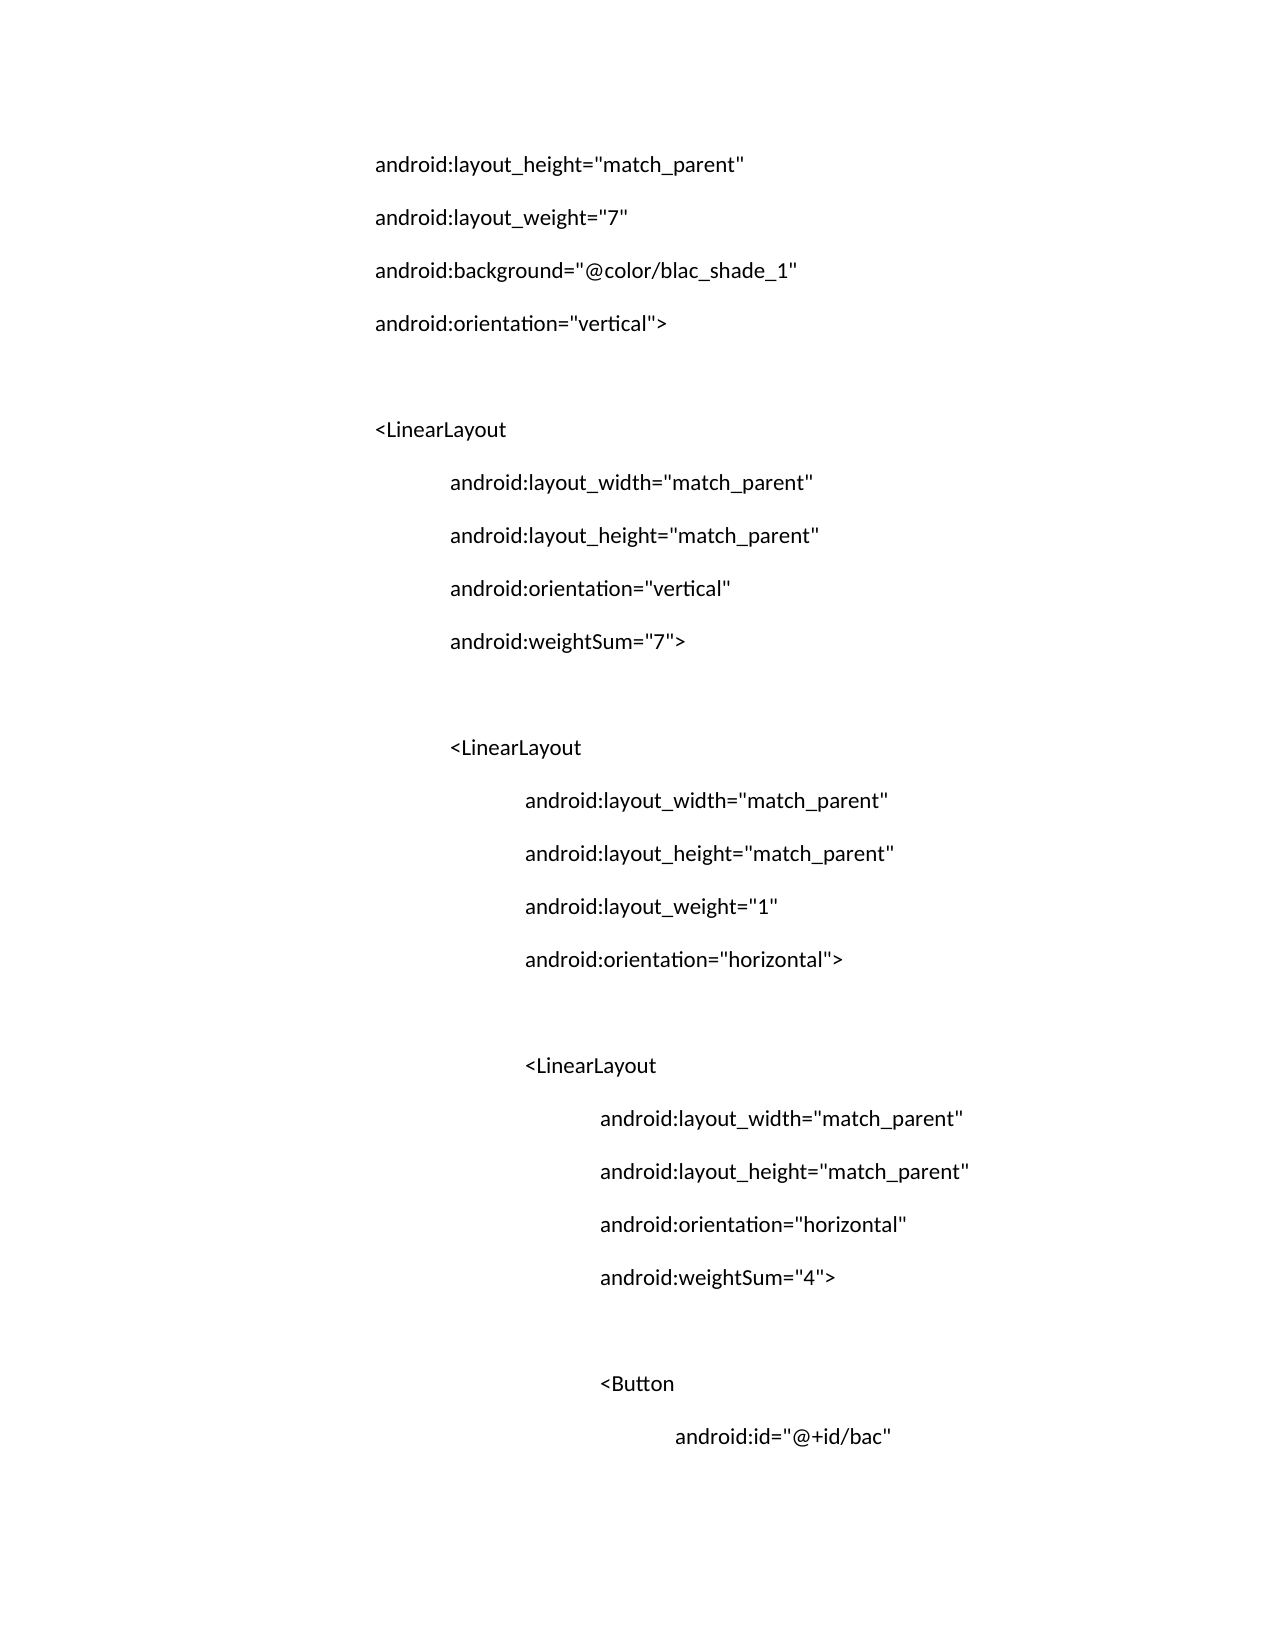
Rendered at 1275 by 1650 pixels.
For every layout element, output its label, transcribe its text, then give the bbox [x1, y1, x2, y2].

text android:weightSum="4"> [150, 1263, 1125, 1291]
text android:layout_width="match_parent" [150, 468, 1125, 496]
text android:orientation="vertical"> [150, 309, 1125, 337]
text android:orientation="vertical" [150, 574, 1125, 602]
text android:layout_width="match_parent" [150, 1104, 1125, 1132]
text android:layout_height="match_parent" [150, 521, 1125, 549]
text android:layout_weight="7" [150, 203, 1125, 231]
text android:layout_weight="1" [150, 892, 1125, 920]
text <LinearLayout [150, 733, 1125, 761]
text android:layout_height="match_parent" [150, 1157, 1125, 1185]
text <Button [150, 1369, 1125, 1397]
text android:weightSum="7"> [150, 627, 1125, 655]
text android:orientation="horizontal" [150, 1210, 1125, 1238]
text android:orientation="horizontal"> [150, 945, 1125, 973]
text android:layout_width="match_parent" [150, 786, 1125, 814]
text <LinearLayout [150, 415, 1125, 443]
text android:layout_height="match_parent" [150, 839, 1125, 867]
text <LinearLayout [150, 1051, 1125, 1079]
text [150, 256, 1125, 284]
text android:layout_height="match_parent" [150, 150, 1125, 178]
text android:id="@+id/bac" [150, 1422, 1125, 1451]
